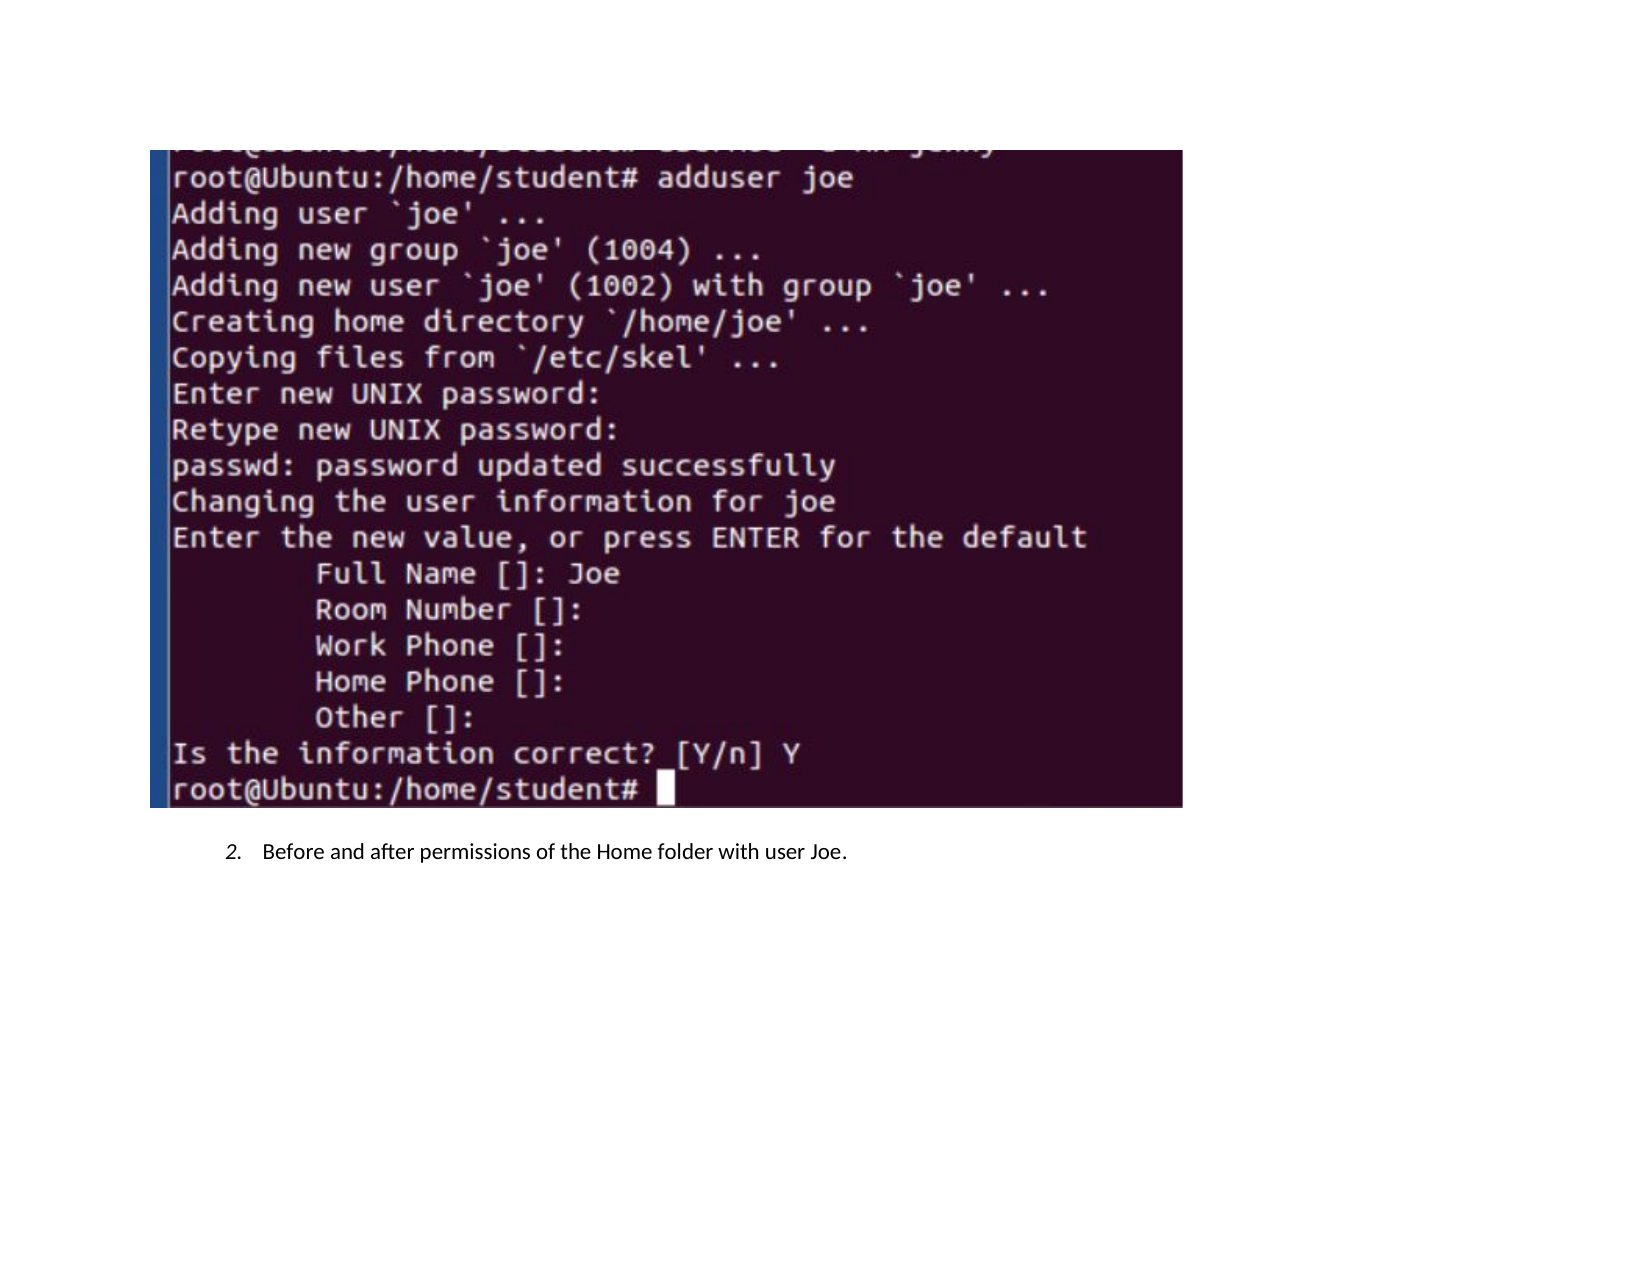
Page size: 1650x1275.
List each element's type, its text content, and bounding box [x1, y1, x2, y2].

picture [150, 150, 1183, 808]
list Before and after permissions of the Home folder with user Joe. [225, 837, 1500, 865]
